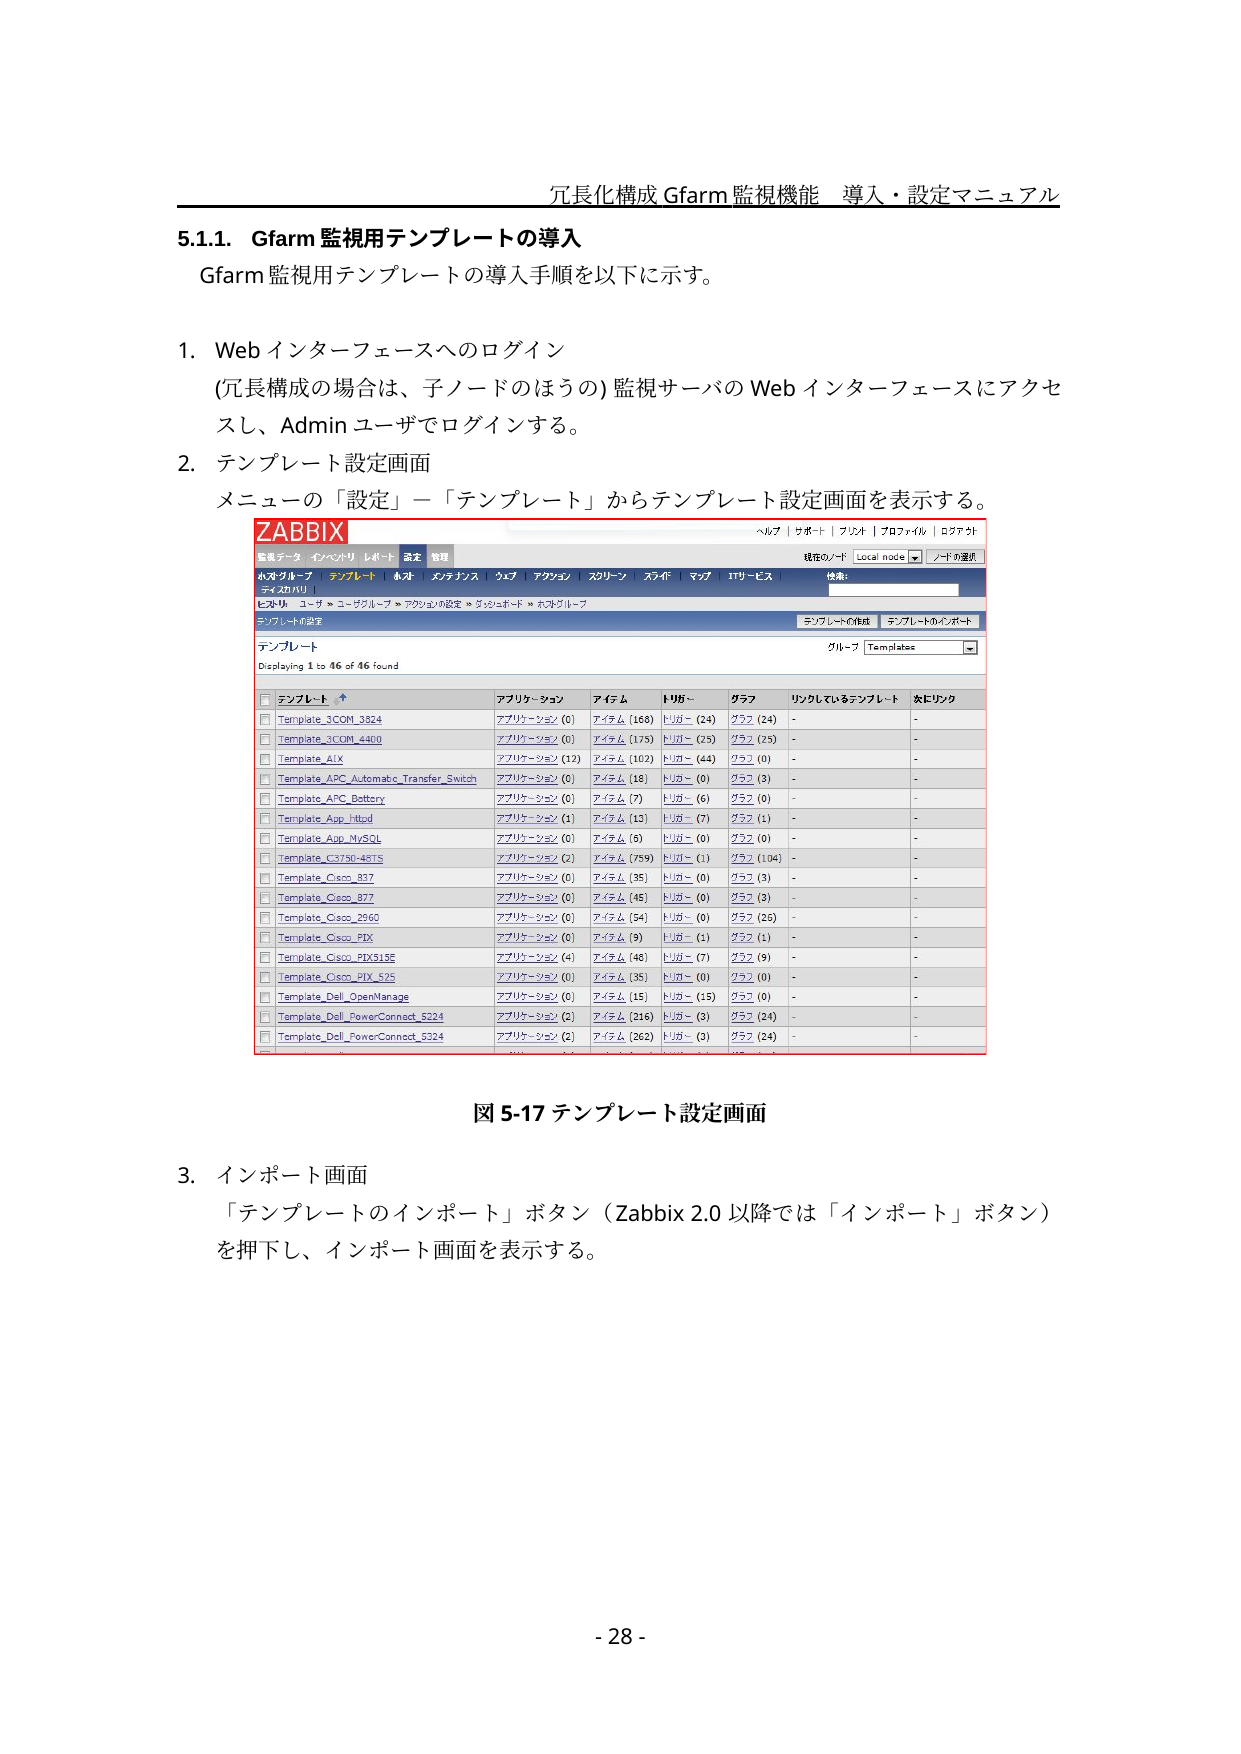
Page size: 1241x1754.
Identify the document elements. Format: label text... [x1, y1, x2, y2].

list Webインターフェースへのログイン [177, 331, 1063, 368]
text Gfarm監視用テンプレートの導入手順を以下に示す。 [177, 256, 1063, 293]
subtitle Gfarm監視用テンプレートの導入 [177, 218, 1063, 256]
picture [253, 518, 987, 1055]
text メニューの「設定」－「テンプレート」からテンプレート設定画面を表示する。 [215, 481, 1063, 518]
list テンプレート設定画面 [177, 443, 1063, 481]
text (冗長構成の場合は、子ノードのほうの) 監視サーバのWebインターフェースにアクセスし、Adminユーザでログインする。 [215, 368, 1063, 443]
text 「テンプレートのインポート」ボタン（Zabbix 2.0 以降では「インポート」ボタン）を押下し、インポート画面を表示する。 [215, 1193, 1063, 1268]
list インポート画面 [177, 1156, 1063, 1193]
